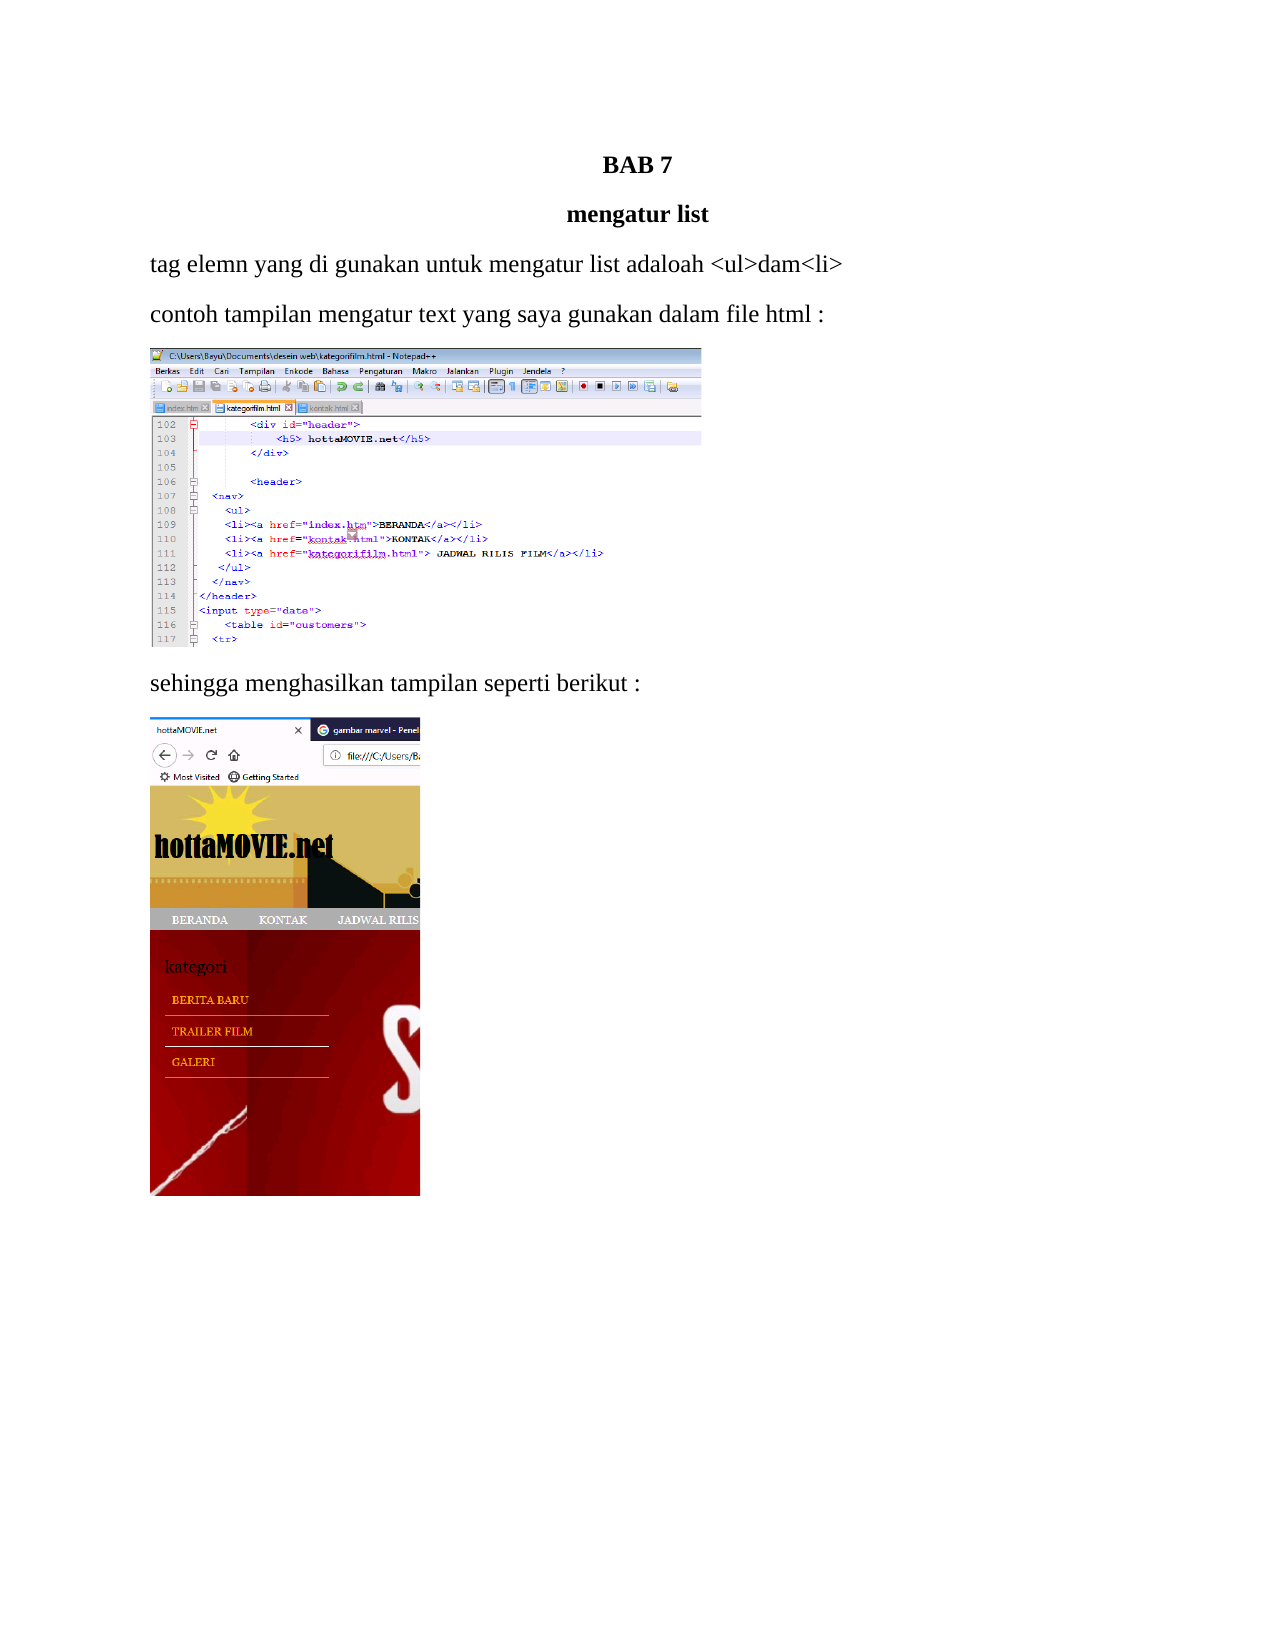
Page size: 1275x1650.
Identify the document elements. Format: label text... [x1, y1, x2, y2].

text contoh tampilan mengatur text yang saya gunakan dalam file html : [150, 299, 1125, 327]
text sehingga menghasilkan tampilan seperti berikut : [150, 668, 1125, 696]
picture [150, 348, 702, 647]
picture [150, 717, 421, 1196]
text tag elemn yang di gunakan untuk mengatur list adaloah <ul>dam<li> [150, 249, 1125, 278]
text mengatur list [150, 199, 1125, 228]
text BAB 7 [150, 150, 1125, 179]
